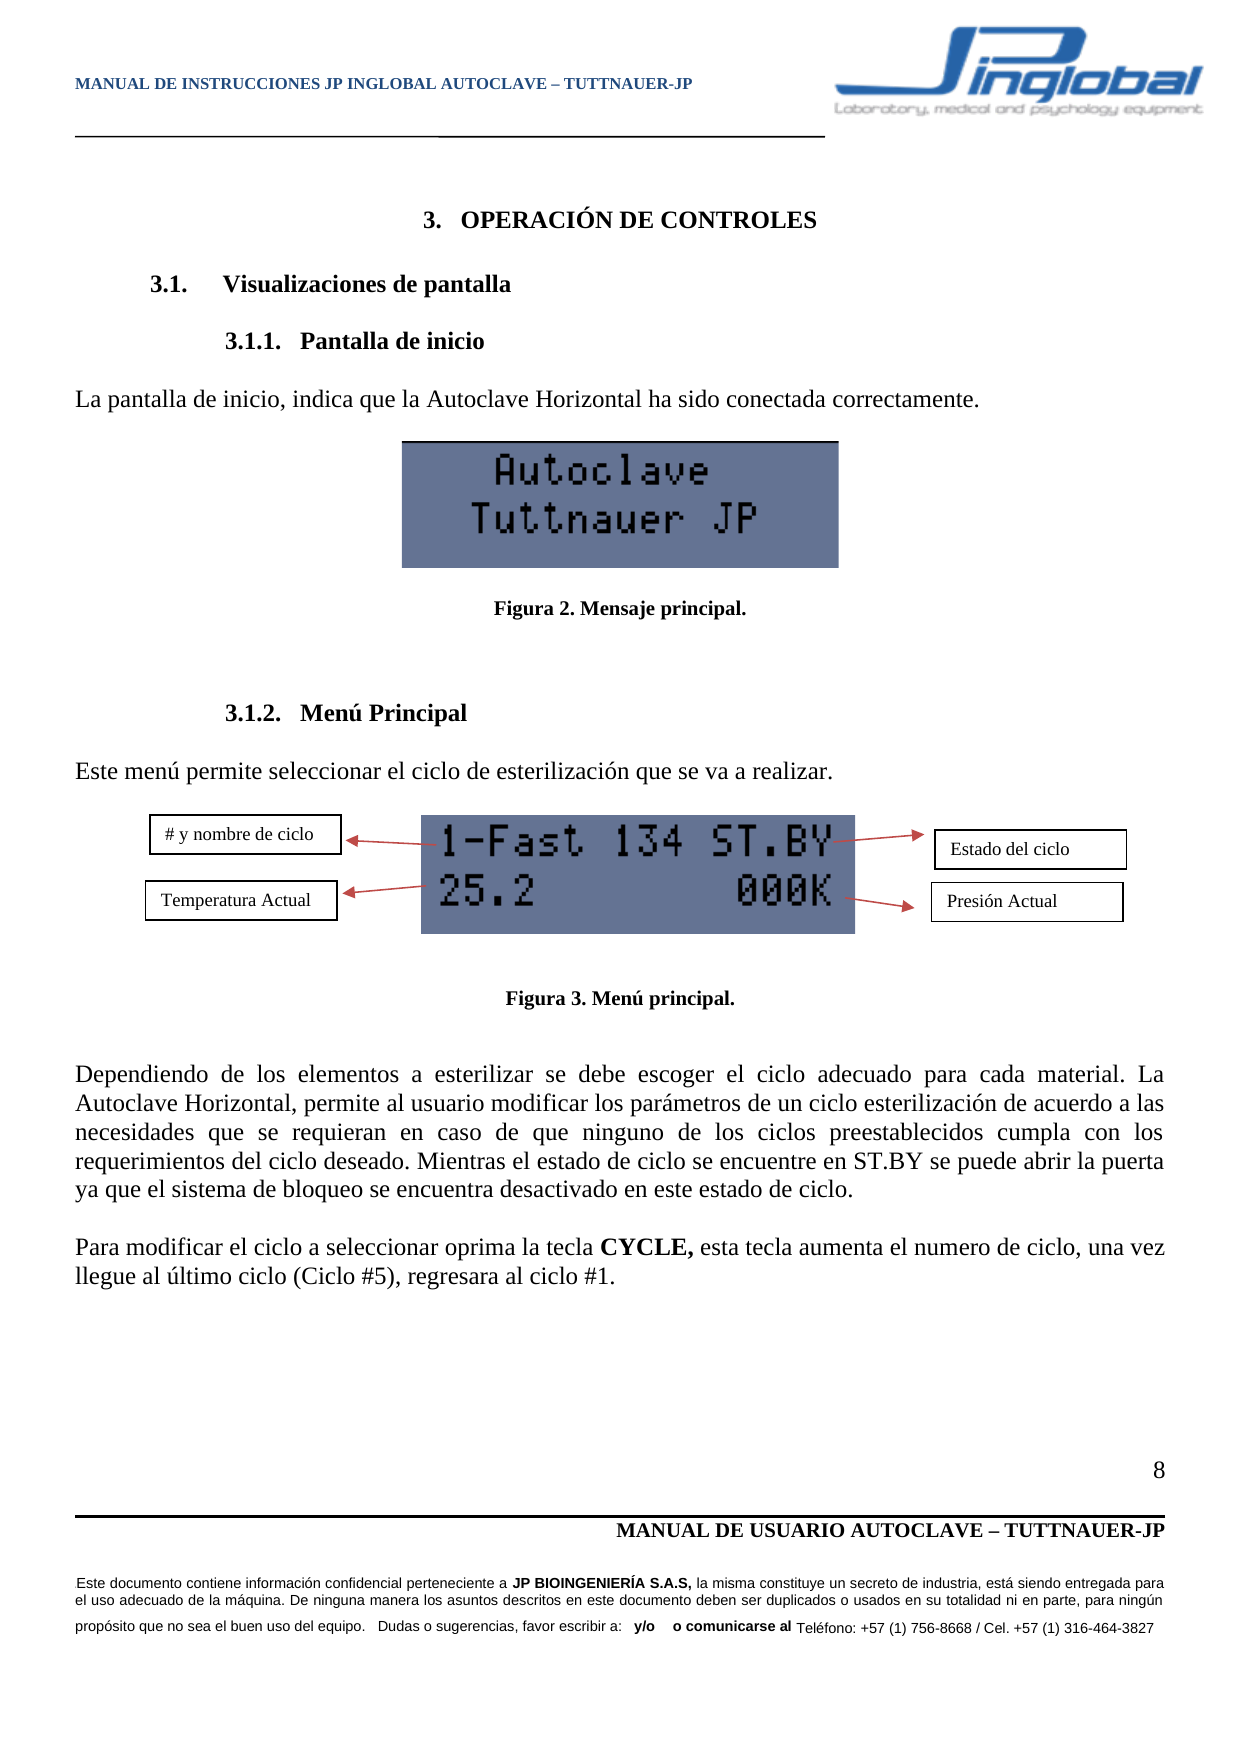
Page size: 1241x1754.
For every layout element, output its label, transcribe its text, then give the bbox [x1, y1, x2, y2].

picture [812, 13, 1227, 130]
list Menú Principal [225, 698, 1165, 727]
text La pantalla de inicio, indica que la Autoclave Horizontal ha sido conectada correctamente. [75, 384, 1165, 413]
list Pantalla de inicio [225, 326, 1165, 355]
text Este menú permite seleccionar el ciclo de esterilización que se va a realizar. [75, 756, 1165, 785]
text Para modificar el ciclo a seleccionar oprima la tecla CYCLE, esta tecla aumenta el numero de ciclo, una vez llegue al último ciclo (Ciclo #5), regresara al ciclo #1. [75, 1232, 1165, 1289]
text Dependiendo de los elementos a esterilizar se debe escoger el ciclo adecuado para cada material. La Autoclave Horizontal, permite al usuario modificar los parámetros de un ciclo esterilización de acuerdo a las necesidades que se requieran en caso de que ninguno de los ciclos preestablecidos cumpla con los requerimientos del ciclo deseado. Mientras el estado de ciclo se encuentre en ST.BY se puede abrir la puerta ya que el sistema de bloqueo se encuentra desactivado en este estado de ciclo. [75, 1059, 1165, 1203]
subtitle OPERACIÓN DE CONTROLES [75, 205, 1165, 234]
text Figura 3. Menú principal. [75, 986, 1165, 1010]
text Figura 2. Mensaje principal. [75, 596, 1165, 620]
list Visualizaciones de pantalla [150, 269, 1165, 298]
